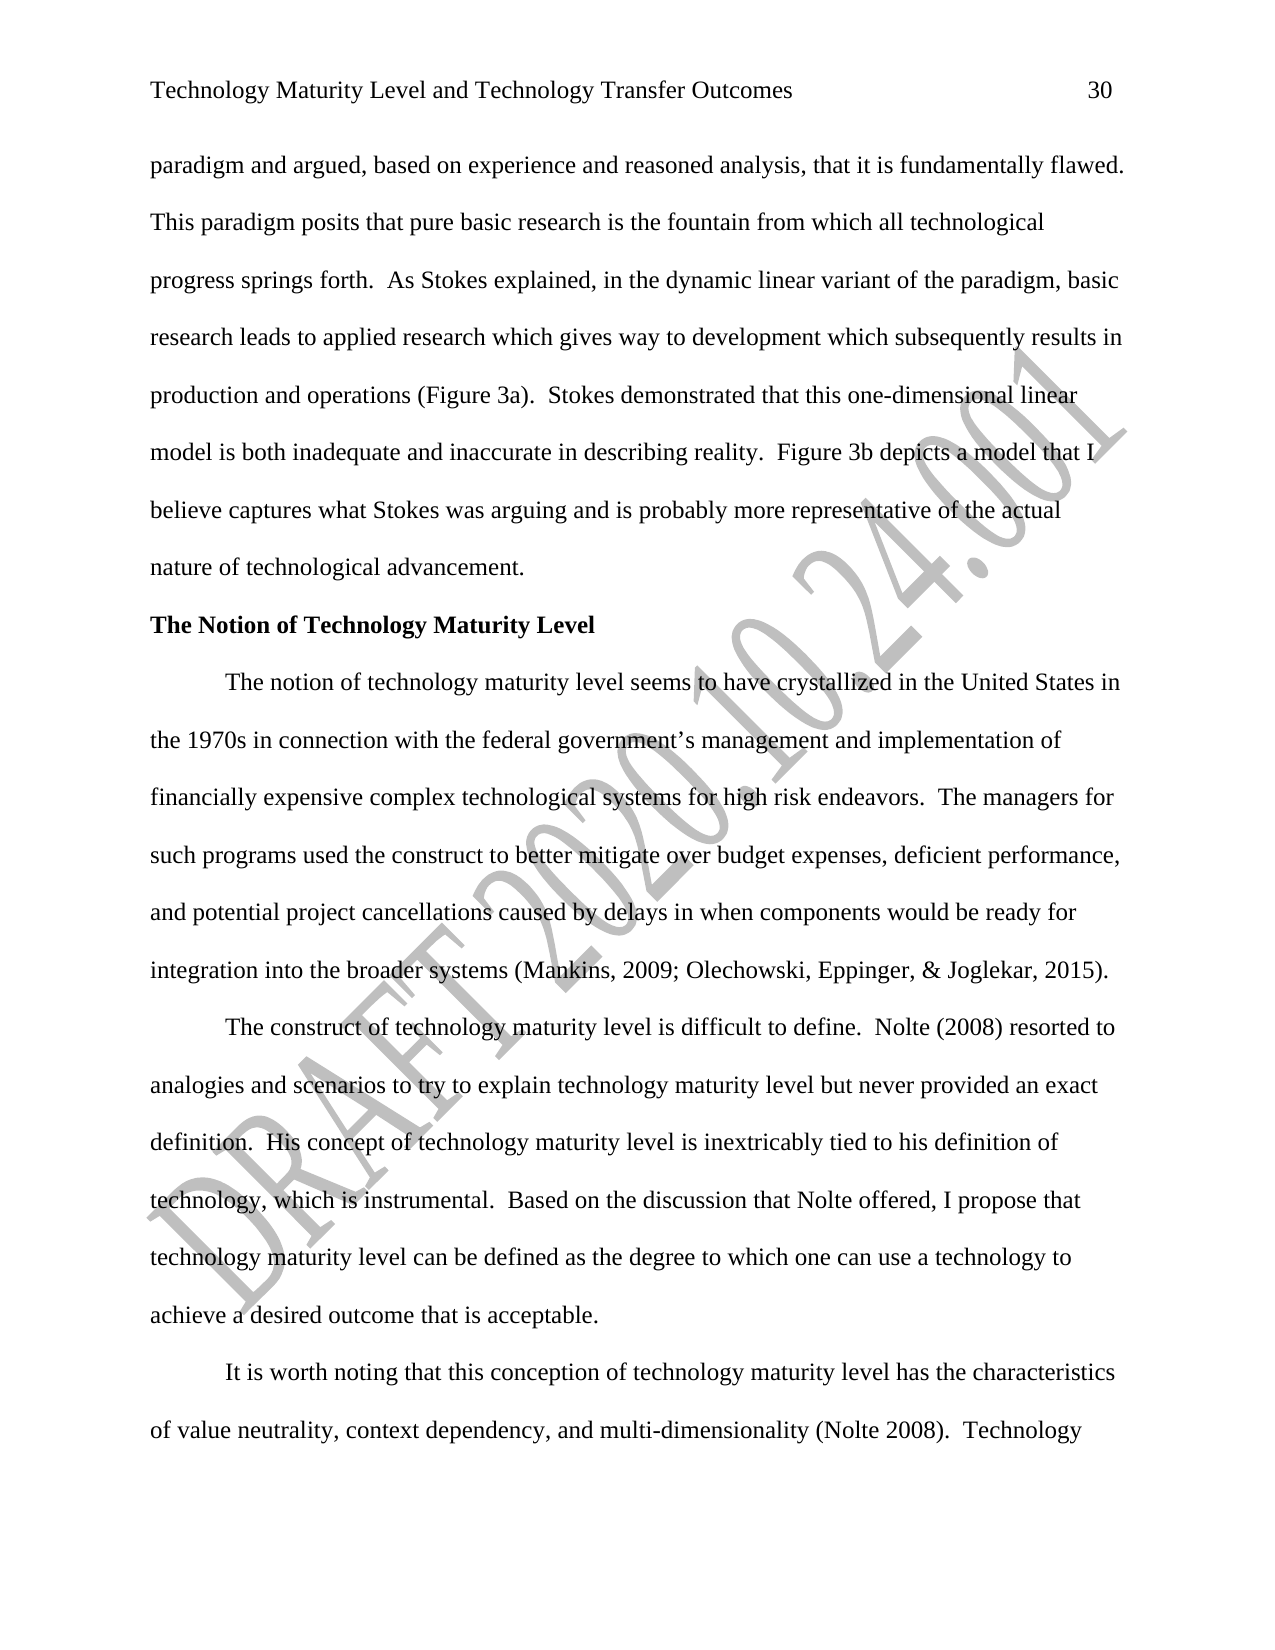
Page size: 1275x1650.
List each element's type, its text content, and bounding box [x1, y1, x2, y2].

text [150, 150, 1125, 581]
text The Notion of Technology Maturity Level [150, 610, 1125, 639]
text The construct of technology maturity level is difficult to define. Nolte (2008) resorted to analogies and scenarios to try to explain technology maturity level but never provided an exact definition. His concept of technology maturity level is inextricably tied to his definition of technology, which is instrumental. Based on the discussion that Nolte offered, I propose that technology maturity level can be defined as the degree to which one can use a technology to achieve a desired outcome that is acceptable. [150, 1012, 1125, 1329]
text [150, 1357, 1125, 1444]
text The notion of technology maturity level seems to have crystallized in the United States in the 1970s in connection with the federal government’s management and implementation of financially expensive complex technological systems for high risk endeavors. The managers for such programs used the construct to better mitigate over budget expenses, deficient performance, and potential project cancellations caused by delays in when components would be ready for integration into the broader systems (Mankins, 2009; Olechowski, Eppinger, & Joglekar, 2015). [150, 667, 1125, 984]
